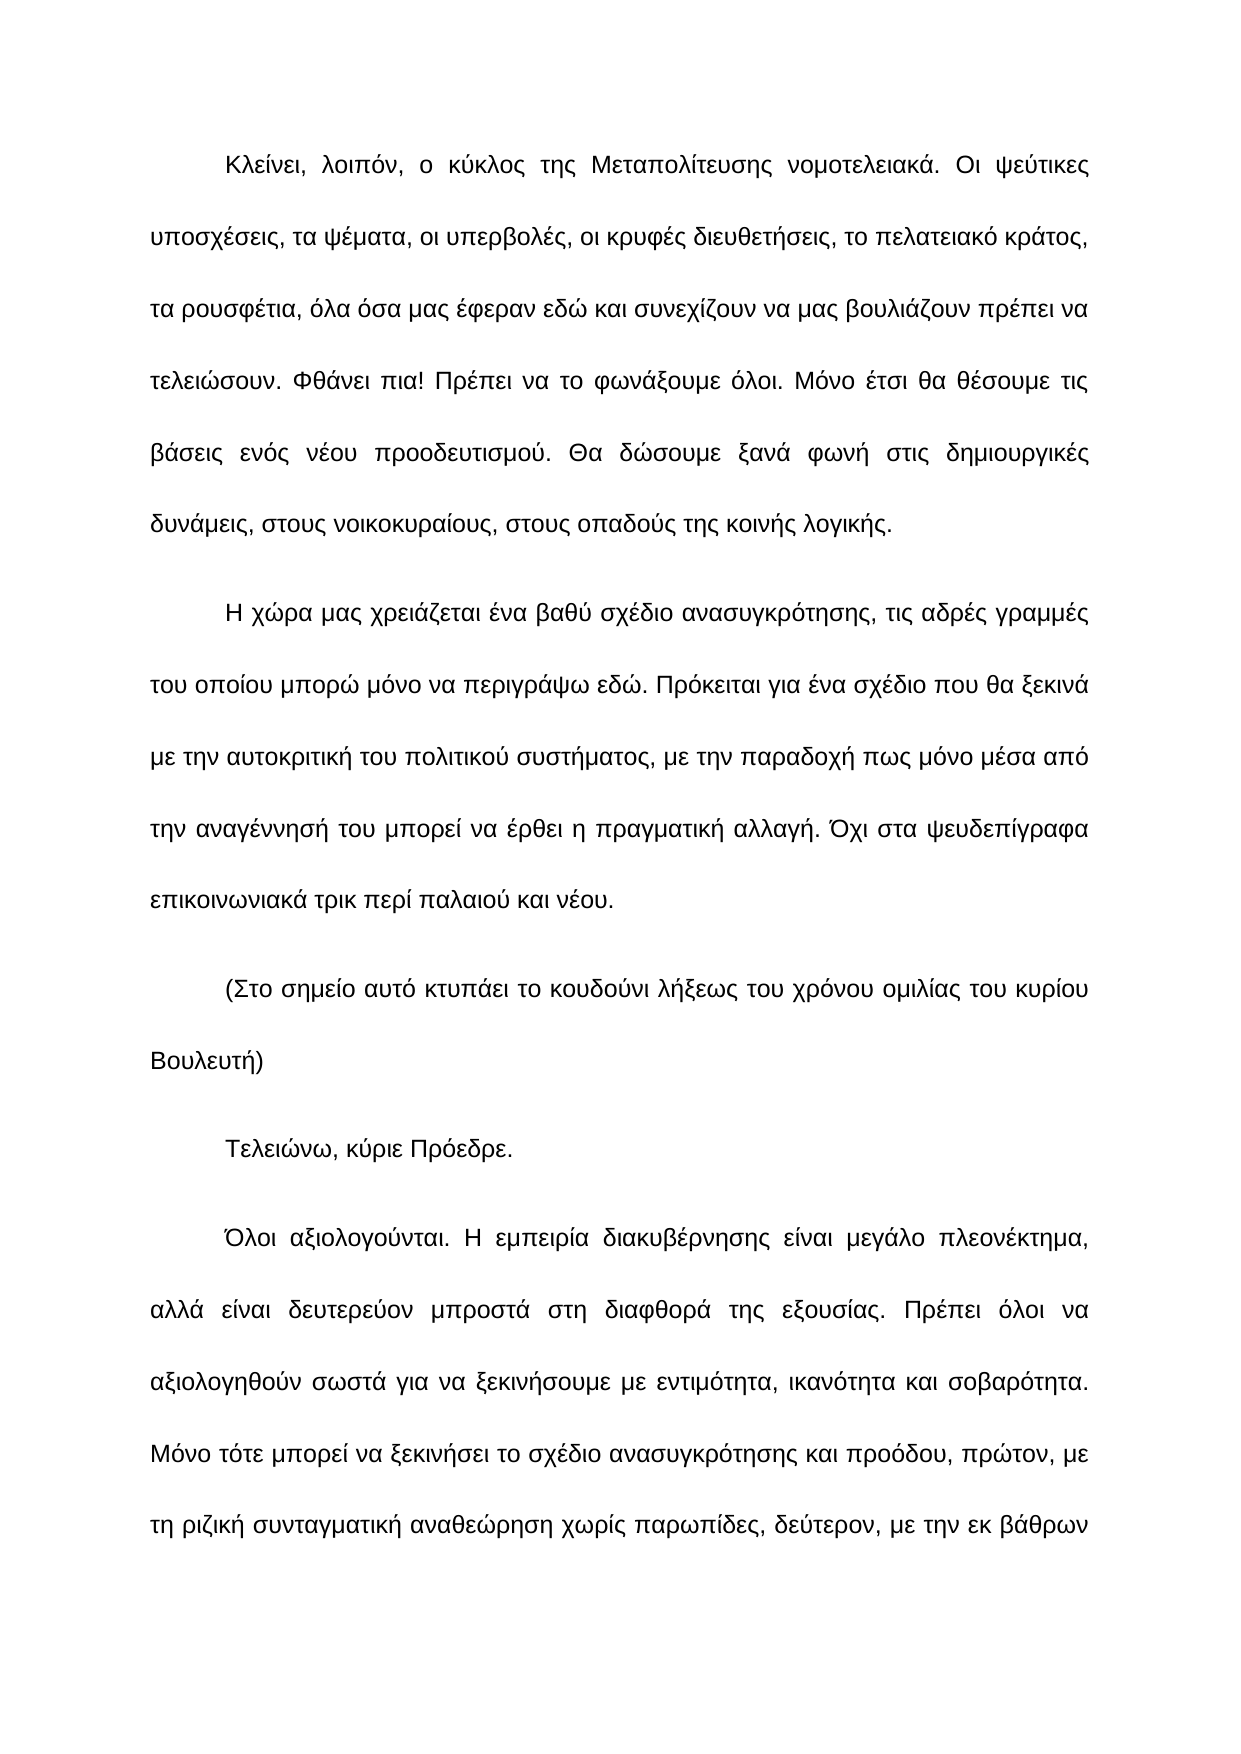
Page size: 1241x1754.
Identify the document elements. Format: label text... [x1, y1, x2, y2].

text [150, 1223, 1090, 1539]
text Τελειώνω, κύριε Πρόεδρε. [150, 1134, 1090, 1163]
text Η χώρα μας χρειάζεται ένα βαθύ σχέδιο ανασυγκρότησης, τις αδρές γραμμές του οποίου μπορώ μόνο να περιγράψω εδώ. Πρόκειται για ένα σχέδιο που θα ξεκινά με την αυτοκριτική του πολιτικού συστήματος, με την παραδοχή πως μόνο μέσα από την αναγέννησή του μπορεί να έρθει η πραγματική αλλαγή. Όχι στα ψευδεπίγραφα επικοινωνιακά τρικ περί παλαιού και νέου. [150, 598, 1090, 914]
text Κλείνει, λοιπόν, ο κύκλος της Μεταπολίτευσης νομοτελειακά. Οι ψεύτικες υποσχέσεις, τα ψέματα, οι υπερβολές, οι κρυφές διευθετήσεις, το πελατειακό κράτος, τα ρουσφέτια, όλα όσα μας έφεραν εδώ και συνεχίζουν να μας βουλιάζουν πρέπει να τελειώσουν. Φθάνει πια! Πρέπει να το φωνάξουμε όλοι. Μόνο έτσι θα θέσουμε τις βάσεις ενός νέου προοδευτισμού. Θα δώσουμε ξανά φωνή στις δημιουργικές δυνάμεις, στους νοικοκυραίους, στους οπαδούς της κοινής λογικής. [150, 150, 1090, 538]
text (Στο σημείο αυτό κτυπάει το κουδούνι λήξεως του χρόνου ομιλίας του κυρίου Βουλευτή) [150, 974, 1090, 1074]
